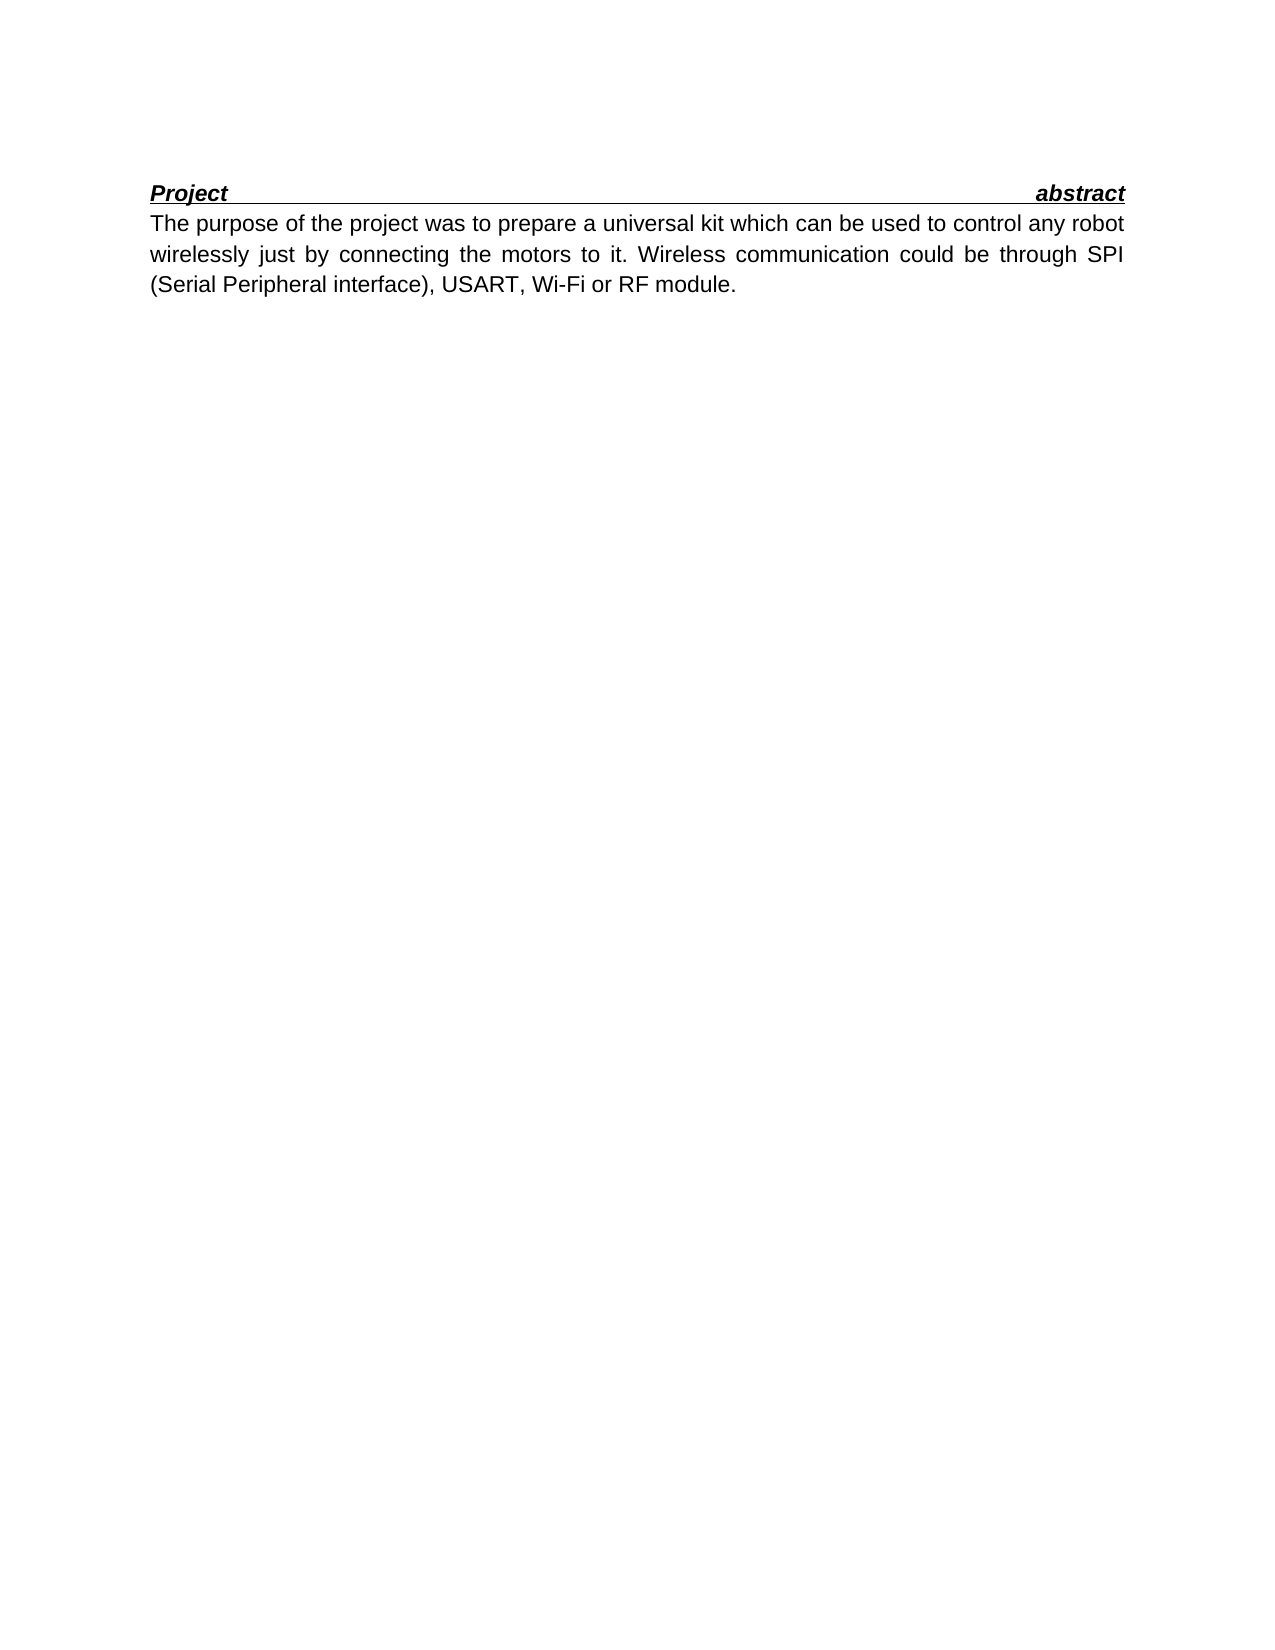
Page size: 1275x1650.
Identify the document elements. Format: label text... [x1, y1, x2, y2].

text ‌Project abstract The purpose of the project was to prepare a universal kit which can be used to control any robot wirelessly just by connecting the motors to it. Wireless communication could be through SPI (Serial Peripheral interface), USART, Wi-Fi or RF module. [150, 150, 1125, 203]
text ‌Project abstract The purpose of the project was to prepare a universal kit which can be used to control any robot wirelessly just by connecting the motors to it. Wireless communication could be through SPI (Serial Peripheral interface), USART, Wi-Fi or RF module. [150, 204, 1125, 297]
